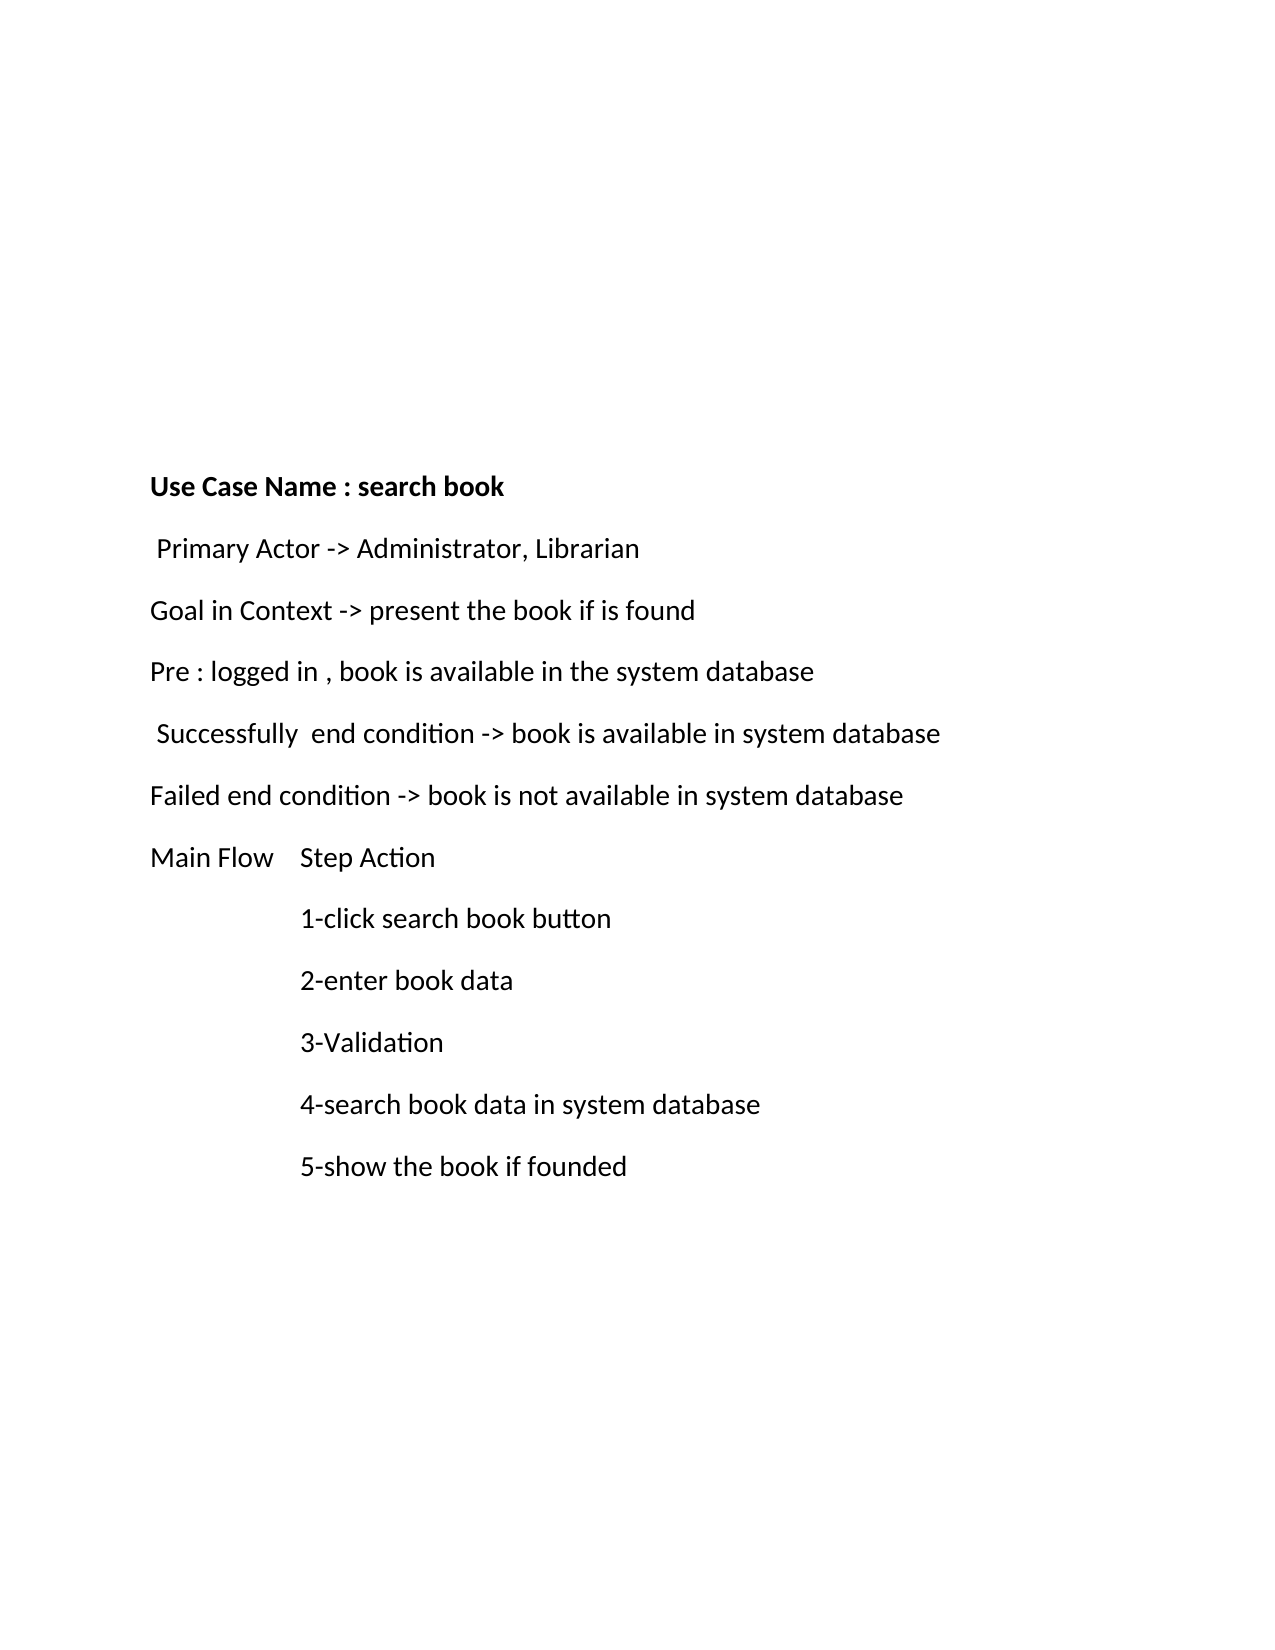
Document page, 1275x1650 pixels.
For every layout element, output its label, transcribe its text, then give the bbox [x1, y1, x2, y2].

text 4-search book data in system database [150, 1086, 1125, 1121]
text 5-show the book if founded [150, 1148, 1125, 1183]
text Successfully end condition -> book is available in system database [150, 715, 1125, 751]
text Pre : logged in , book is available in the system database [150, 653, 1125, 689]
text 2-enter book data [150, 962, 1125, 998]
text Primary Actor -> Administrator, Librarian [150, 530, 1125, 566]
text Main Flow Step Action [150, 839, 1125, 874]
text Goal in Context -> present the book if is found [150, 592, 1125, 627]
text 1-click search book button [150, 901, 1125, 936]
text 3-Validation [150, 1024, 1125, 1060]
text Use Case Name : search book [150, 468, 1125, 504]
text Failed end condition -> book is not available in system database [150, 777, 1125, 813]
